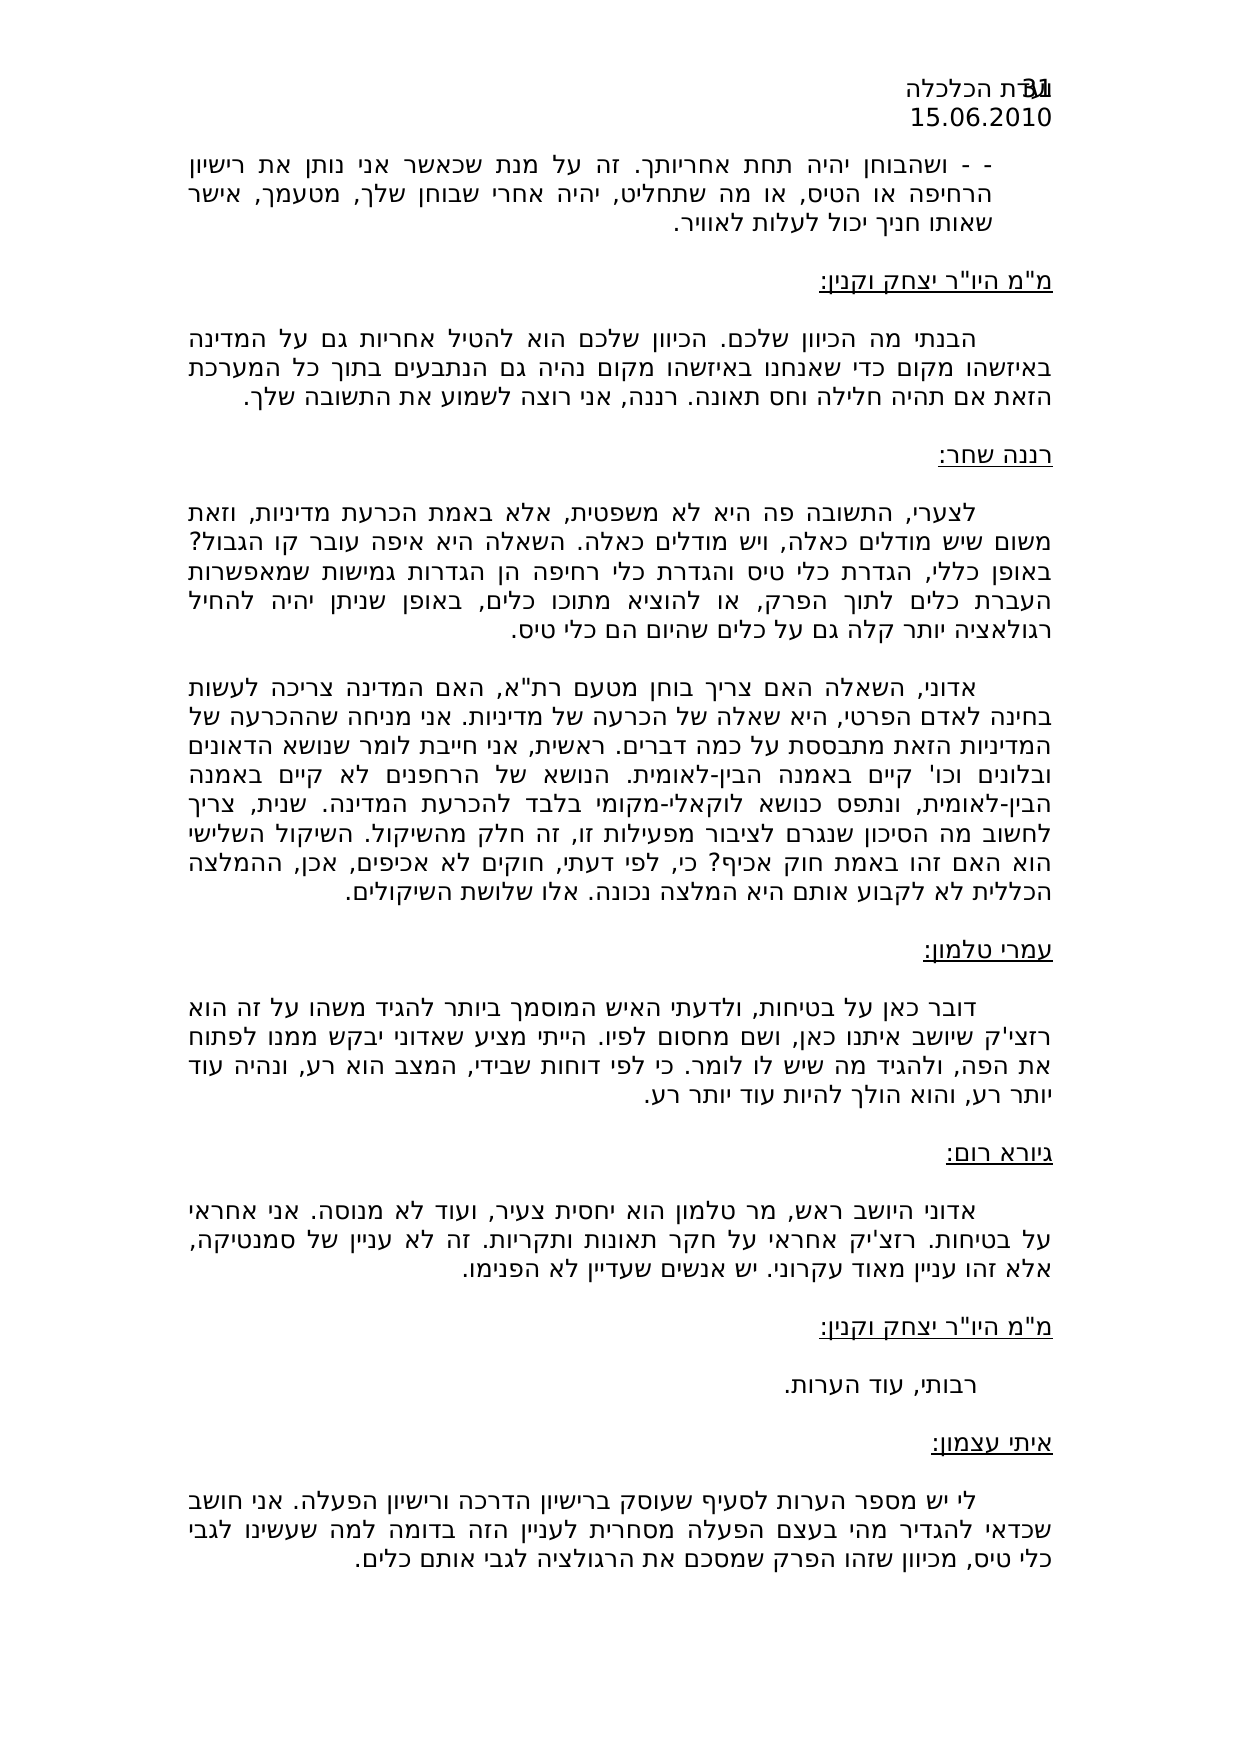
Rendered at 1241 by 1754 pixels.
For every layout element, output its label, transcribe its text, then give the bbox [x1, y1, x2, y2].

text גיורא רום: [187, 1138, 1053, 1167]
text לי יש מספר הערות לסעיף שעוסק ברישיון הדרכה ורישיון הפעלה. אני חושב שכדאי להגדיר מהי בעצם הפעלה מסחרית לעניין הזה בדומה למה שעשינו לגבי כלי טיס, מכיוון שזהו הפרק שמסכם את הרגולציה לגבי אותם כלים. [187, 1486, 1053, 1574]
text דובר כאן על בטיחות, ולדעתי האיש המוסמך ביותר להגיד משהו על זה הוא רזצי'ק שיושב איתנו כאן, ושם מחסום לפיו. הייתי מציע שאדוני יבקש ממנו לפתוח את הפה, ולהגיד מה שיש לו לומר. כי לפי דוחות שבידי, המצב הוא רע, ונהיה עוד יותר רע, והוא הולך להיות עוד יותר רע. [187, 993, 1053, 1109]
text רננה שחר: [187, 440, 1053, 469]
text אדוני, השאלה האם צריך בוחן מטעם רת"א, האם המדינה צריכה לעשות בחינה לאדם הפרטי, היא שאלה של הכרעה של מדיניות. אני מניחה שההכרעה של המדיניות הזאת מתבססת על כמה דברים. ראשית, אני חייבת לומר שנושא הדאונים ובלונים וכו' קיים באמנה הבין-לאומית. הנושא של הרחפנים לא קיים באמנה הבין-לאומית, ונתפס כנושא לוקאלי-מקומי בלבד להכרעת המדינה. שנית, צריך לחשוב מה הסיכון שנגרם לציבור מפעילות זו, זה חלק מהשיקול. השיקול השלישי הוא האם זהו באמת חוק אכיף? כי, לפי דעתי, חוקים לא אכיפים, אכן, ההמלצה הכללית לא לקבוע אותם היא המלצה נכונה. אלו שלושת השיקולים. [187, 673, 1053, 906]
text מ"מ היו"ר יצחק וקנין: [187, 266, 1053, 295]
text - - ושהבוחן יהיה תחת אחריותך. זה על מנת שכאשר אני נותן את רישיון הרחיפה או הטיס, או מה שתחליט, יהיה אחרי שבוחן שלך, מטעמך, אישר שאותו חניך יכול לעלות לאוויר. [187, 150, 993, 237]
text רבותי, עוד הערות. [187, 1370, 1053, 1399]
text אדוני היושב ראש, מר טלמון הוא יחסית צעיר, ועוד לא מנוסה. אני אחראי על בטיחות. רזצ'יק אחראי על חקר תאונות ותקריות. זה לא עניין של סמנטיקה, אלא זהו עניין מאוד עקרוני. יש אנשים שעדיין לא הפנימו. [187, 1196, 1053, 1284]
text הבנתי מה הכיוון שלכם. הכיוון שלכם הוא להטיל אחריות גם על המדינה באיזשהו מקום כדי שאנחנו באיזשהו מקום נהיה גם הנתבעים בתוך כל המערכת הזאת אם תהיה חלילה וחס תאונה. רננה, אני רוצה לשמוע את התשובה שלך. [187, 324, 1053, 412]
text מ"מ היו"ר יצחק וקנין: [187, 1312, 1053, 1342]
text איתי עצמון: [187, 1428, 1053, 1457]
text עמרי טלמון: [187, 935, 1053, 964]
text לצערי, התשובה פה היא לא משפטית, אלא באמת הכרעת מדיניות, וזאת משום שיש מודלים כאלה, ויש מודלים כאלה. השאלה היא איפה עובר קו הגבול? באופן כללי, הגדרת כלי טיס והגדרת כלי רחיפה הן הגדרות גמישות שמאפשרות העברת כלים לתוך הפרק, או להוציא מתוכו כלים, באופן שניתן יהיה להחיל רגולאציה יותר קלה גם על כלים שהיום הם כלי טיס. [187, 498, 1053, 644]
